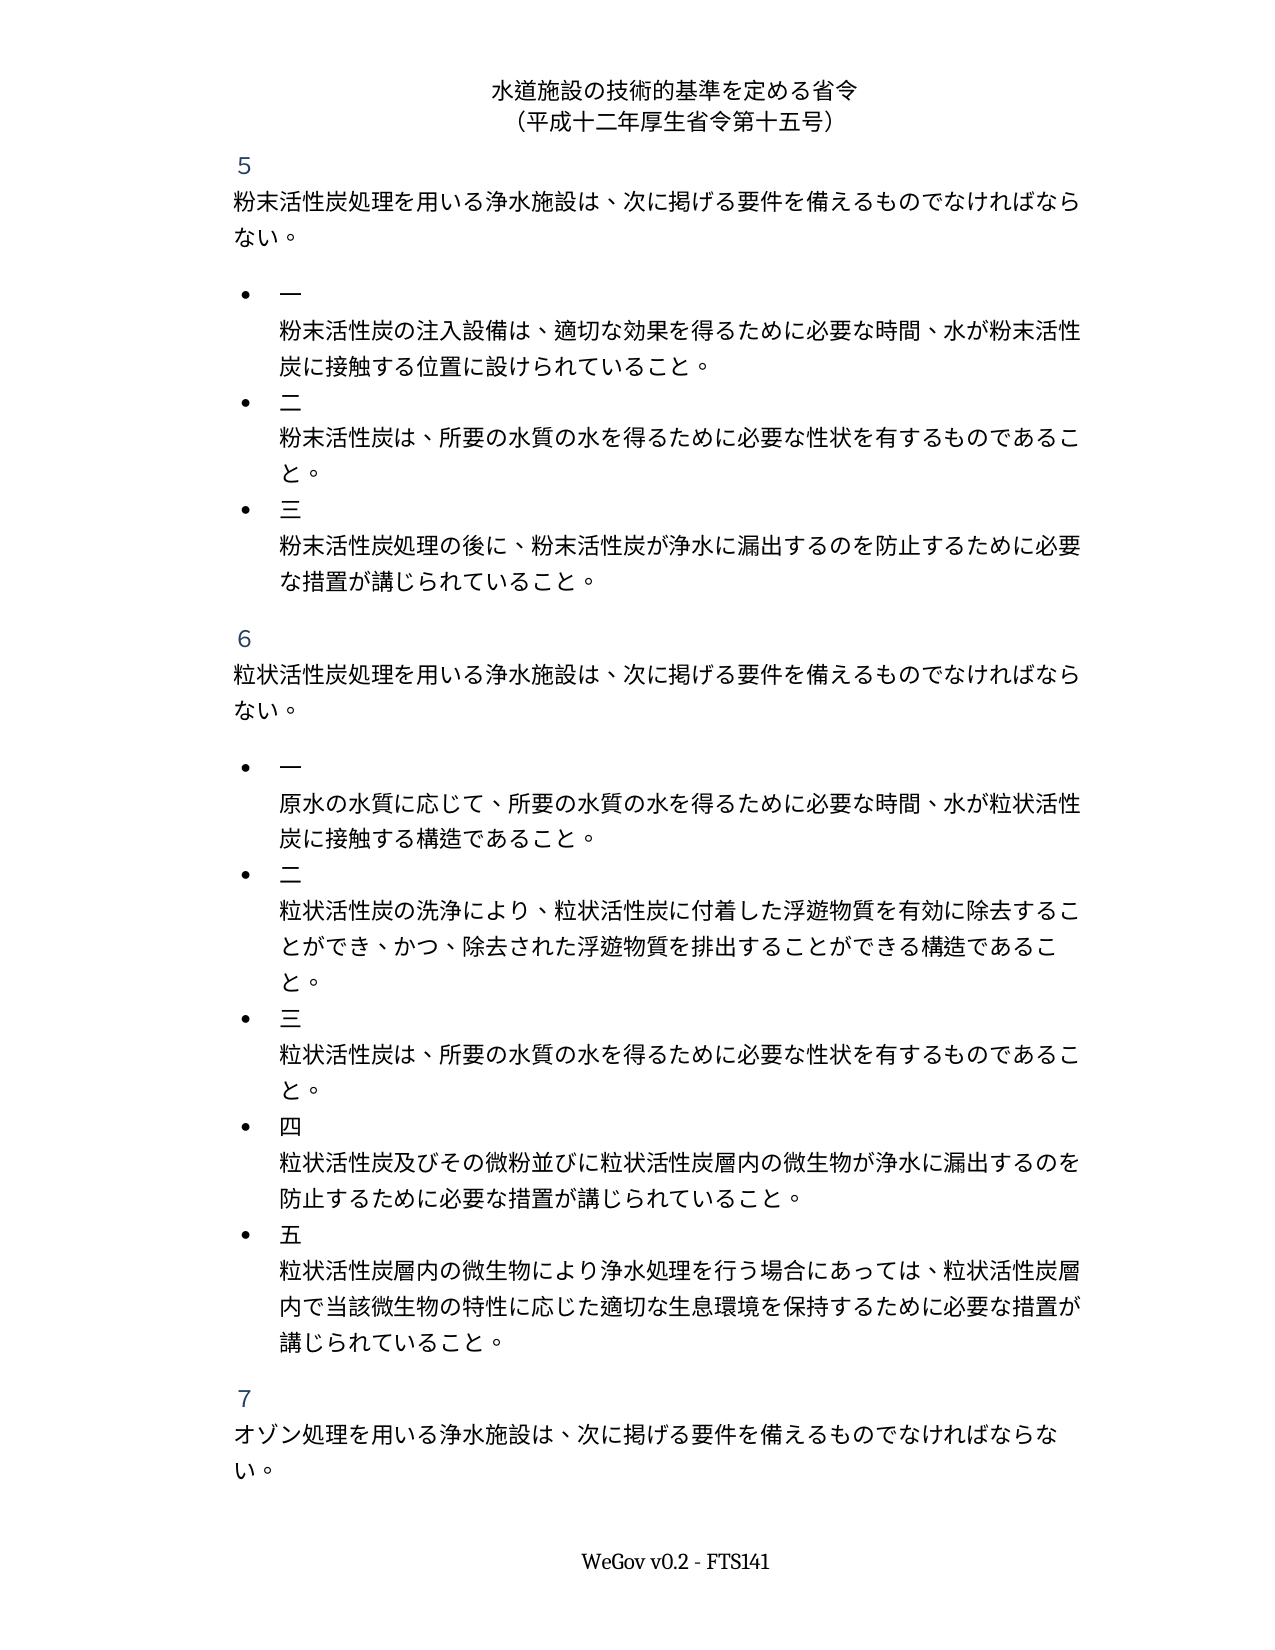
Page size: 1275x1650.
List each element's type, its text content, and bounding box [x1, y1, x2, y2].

list 四 粒状活性炭及びその微粉並びに粒状活性炭層内の微生物が浄水に漏出するのを防止するために必要な措置が講じられていること。 [242, 1111, 1087, 1214]
text オゾン処理を用いる浄水施設は、次に掲げる要件を備えるものでなければならない。 [233, 1419, 1087, 1486]
subtitle ７ [233, 1383, 1087, 1414]
text 粉末活性炭処理を用いる浄水施設は、次に掲げる要件を備えるものでなければならない。 [233, 186, 1087, 253]
list 五 粒状活性炭層内の微生物により浄水処理を行う場合にあっては、粒状活性炭層内で当該微生物の特性に応じた適切な生息環境を保持するために必要な措置が講じられていること。 [242, 1219, 1087, 1358]
text 粒状活性炭処理を用いる浄水施設は、次に掲げる要件を備えるものでなければならない。 [233, 659, 1087, 726]
list 一 原水の水質に応じて、所要の水質の水を得るために必要な時間、水が粒状活性炭に接触する構造であること。 [242, 752, 1087, 855]
subtitle ６ [233, 623, 1087, 654]
list 三 粉末活性炭処理の後に、粉末活性炭が浄水に漏出するのを防止するために必要な措置が講じられていること。 [242, 494, 1087, 597]
list 三 粒状活性炭は、所要の水質の水を得るために必要な性状を有するものであること。 [242, 1003, 1087, 1106]
list 二 粒状活性炭の洗浄により、粒状活性炭に付着した浮遊物質を有効に除去することができ、かつ、除去された浮遊物質を排出することができる構造であること。 [242, 859, 1087, 998]
list 二 粉末活性炭は、所要の水質の水を得るために必要な性状を有するものであること。 [242, 386, 1087, 489]
subtitle ５ [233, 150, 1087, 181]
list 一 粉末活性炭の注入設備は、適切な効果を得るために必要な時間、水が粉末活性炭に接触する位置に設けられていること。 [242, 279, 1087, 382]
